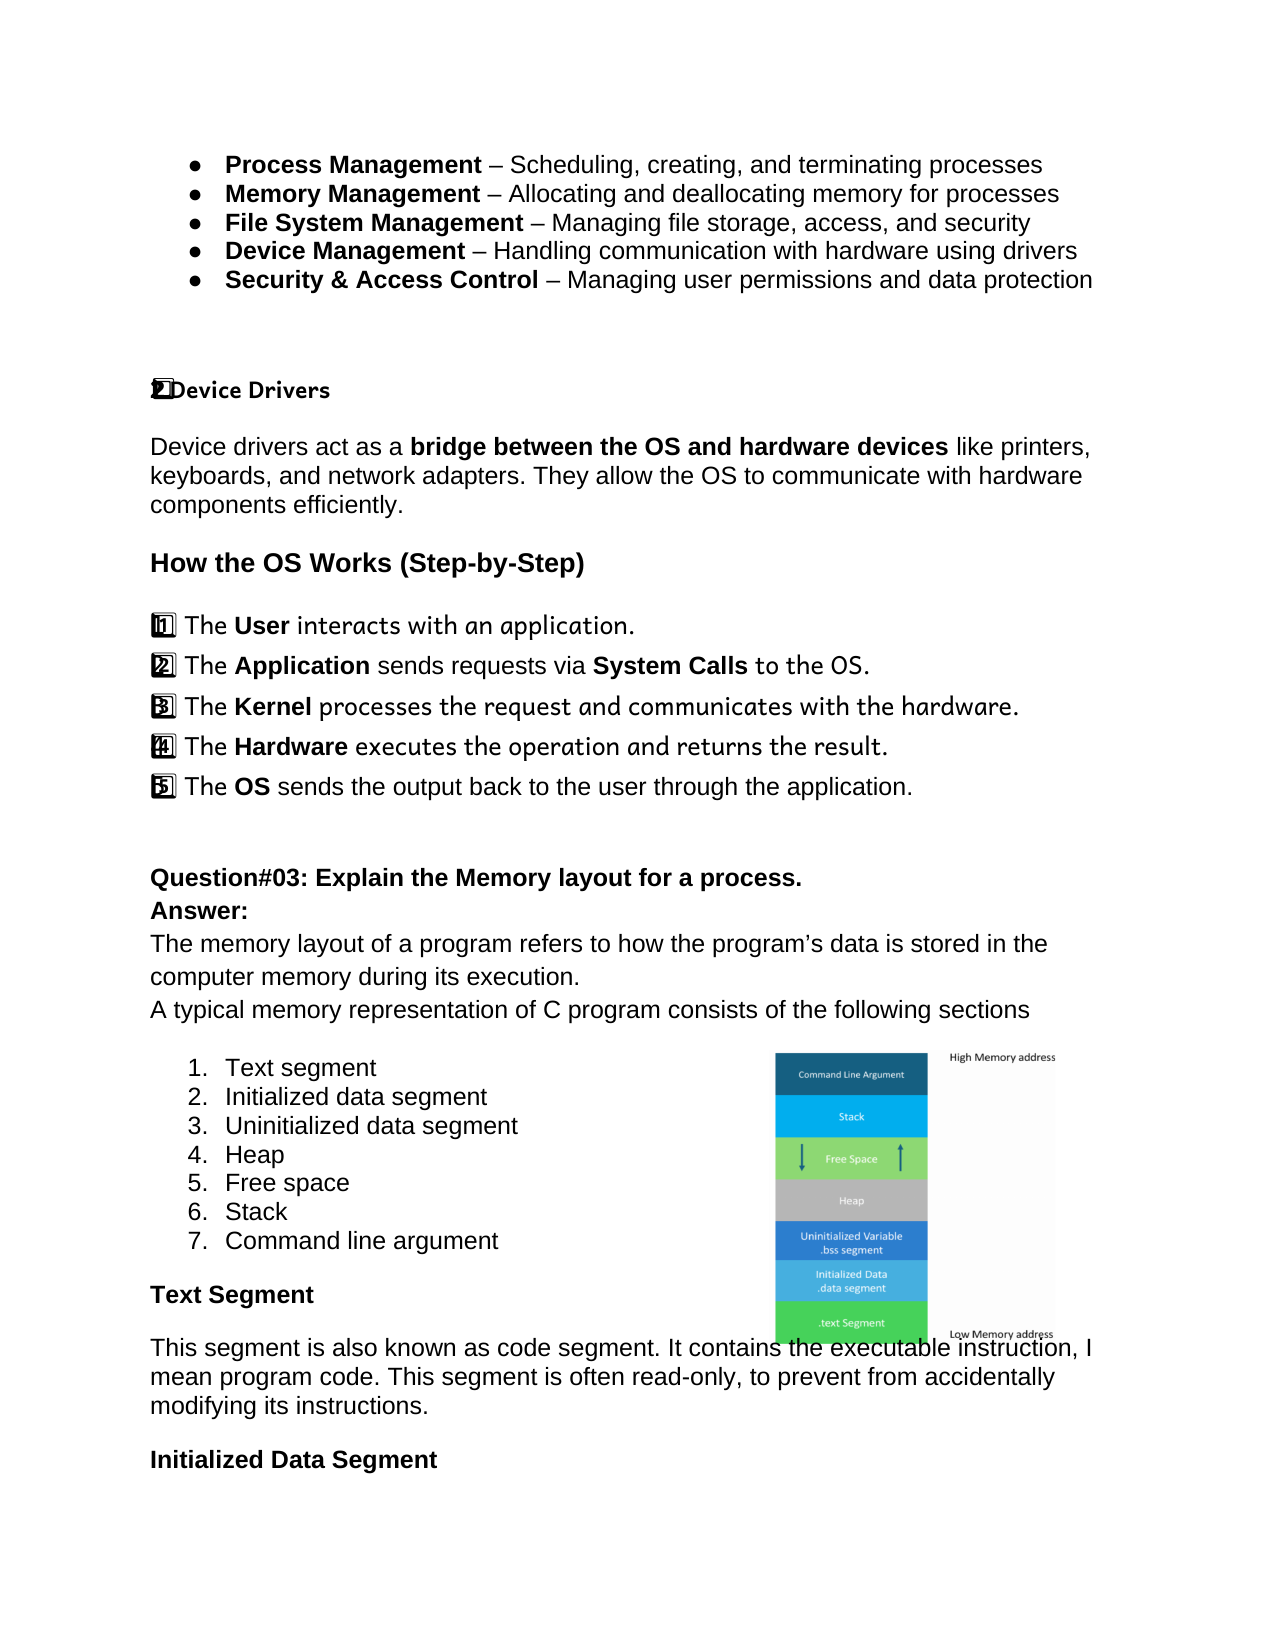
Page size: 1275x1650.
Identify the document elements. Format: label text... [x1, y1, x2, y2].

text 1️⃣ The User interacts with an application. 2️⃣ The Application sends requests via System Calls to the OS. 3️⃣ The Kernel processes the request and communicates with the hardware. 4️⃣ The Hardware executes the operation and returns the result. 5️⃣ The OS sends the output back to the user through the application. [150, 604, 1125, 805]
text The memory layout of a program refers to how the program’s data is stored in the computer memory during its execution. [150, 929, 1125, 991]
text A typical memory representation of C program consists of the following sections [150, 995, 1125, 1024]
text This segment is also known as code segment. It contains the executable instruction, I mean program code. This segment is often read-only, to prevent from accidentally modifying its instructions. [150, 1333, 1125, 1420]
list Process Management – Scheduling, creating, and terminating processes [187, 150, 1125, 179]
list Initialized data segment [187, 1082, 1125, 1111]
text Question#03: Explain the Memory layout for a process. [150, 863, 1125, 892]
text Text Segment [150, 1280, 1125, 1308]
text Device drivers act as a bridge between the OS and hardware devices like printers, keyboards, and network adapters. They allow the OS to communicate with hardware components efficiently. [150, 432, 1125, 518]
list Security & Access Control – Managing user permissions and data protection [187, 265, 1125, 294]
list Stack [187, 1197, 1125, 1226]
text Initialized Data Segment [150, 1445, 1125, 1473]
list Uninitialized data segment [187, 1111, 1125, 1140]
list Heap [187, 1140, 1125, 1168]
list Memory Management – Allocating and deallocating memory for processes [187, 179, 1125, 207]
picture [768, 1255, 1056, 1280]
list Device Management – Handling communication with hardware using drivers [187, 236, 1125, 265]
picture [768, 1308, 1056, 1333]
subtitle 2️⃣ Device Drivers [150, 370, 1125, 407]
list Command line argument [187, 1226, 1125, 1255]
list Text segment [187, 1053, 1125, 1082]
list File System Management – Managing file storage, access, and security [187, 207, 1125, 236]
subtitle How the OS Works (Step-by-Step) [150, 547, 1125, 579]
list Free space [187, 1168, 1125, 1197]
text Answer: [150, 896, 1125, 925]
